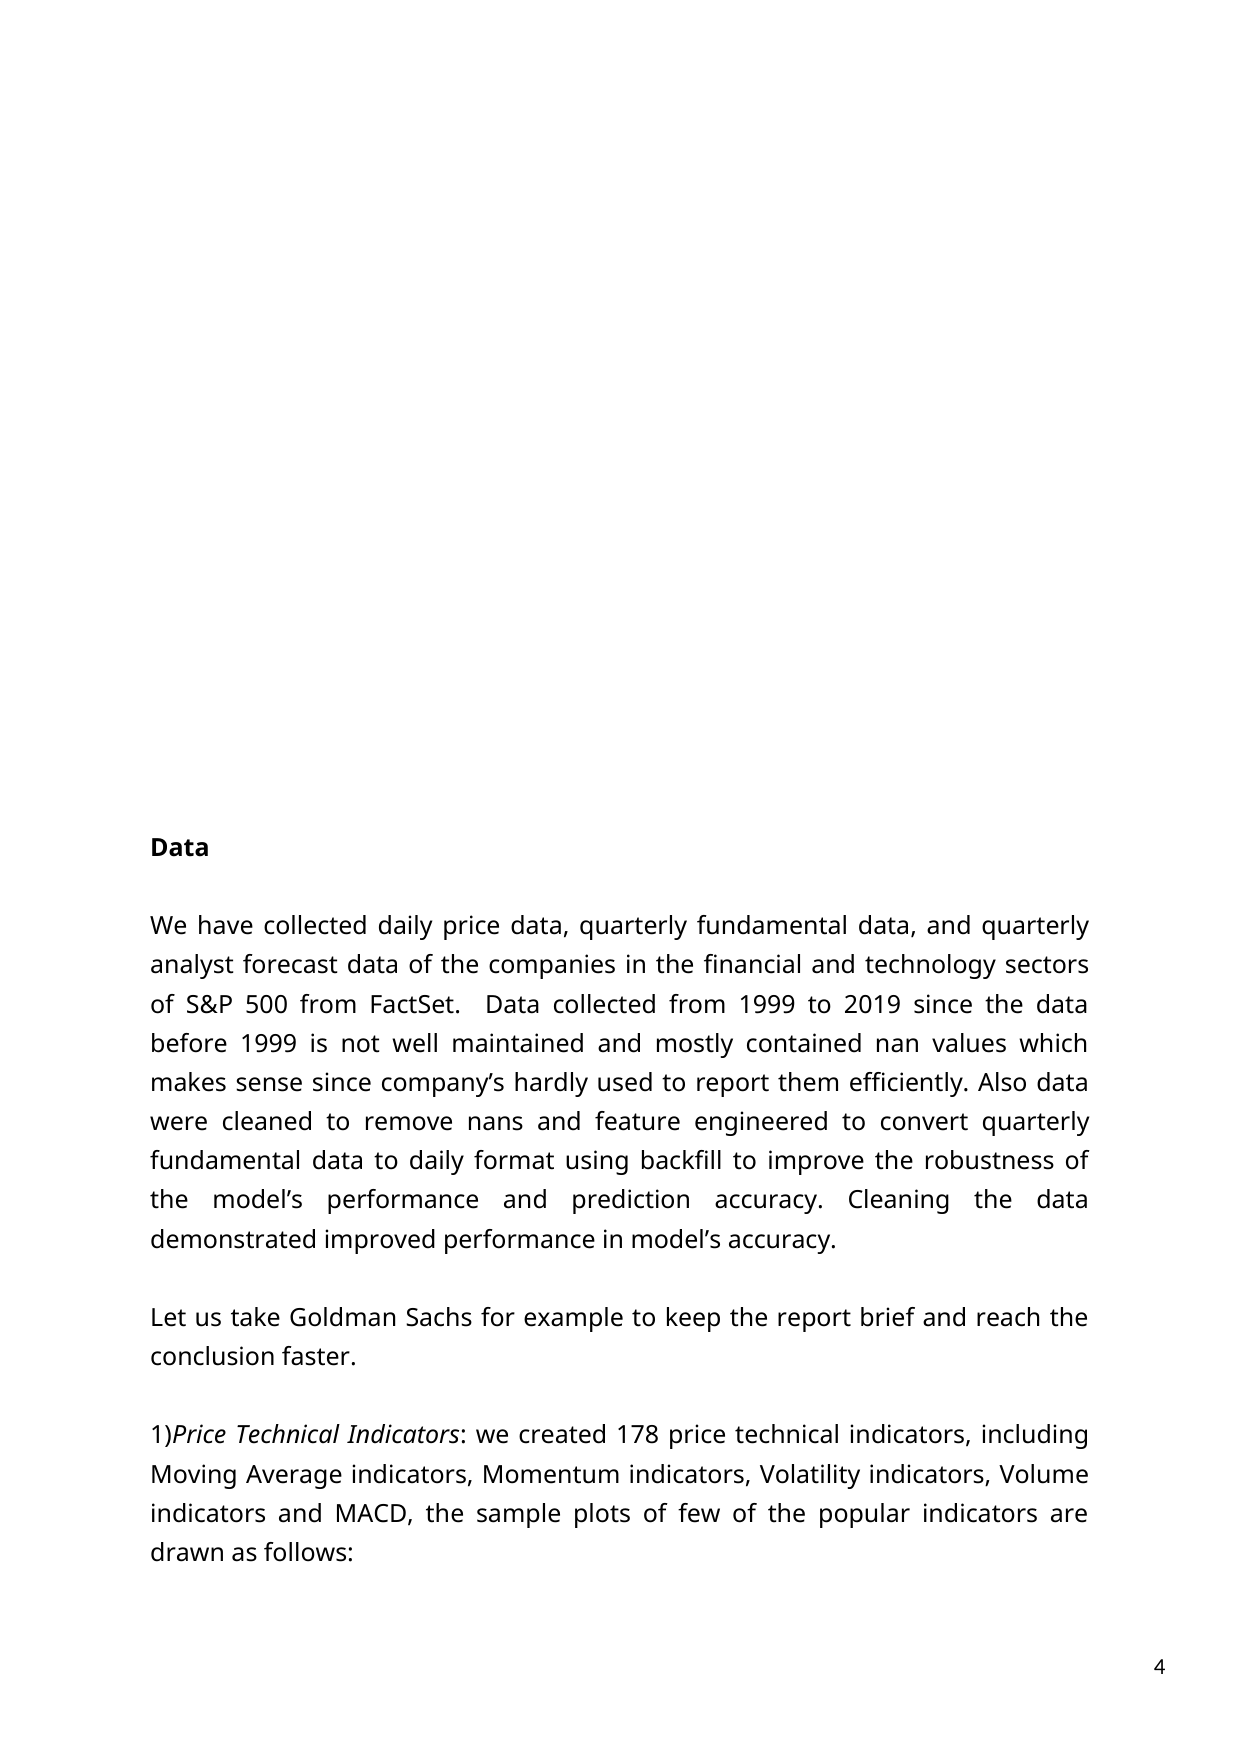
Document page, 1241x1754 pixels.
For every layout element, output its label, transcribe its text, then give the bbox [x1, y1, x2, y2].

list We have collected daily price data, quarterly fundamental data, and quarterly analyst forecast data of the companies in the financial and technology sectors of S&P 500 from FactSet. Data collected from 1999 to 2019 since the data before 1999 is not well maintained and mostly contained nan values which makes sense since company’s hardly used to report them efficiently. Also data were cleaned to remove nans and feature engineered to convert quarterly fundamental data to daily format using backfill to improve the robustness of the model’s performance and prediction accuracy. Cleaning the data demonstrated improved performance in model’s accuracy. [150, 908, 1090, 1255]
list Data [150, 830, 1090, 864]
list 1)Price Technical Indicators: we created 178 price technical indicators, including Moving Average indicators, Momentum indicators, Volatility indicators, Volume indicators and MACD, the sample plots of few of the popular indicators are drawn as follows: [150, 1417, 1090, 1569]
list Let us take Goldman Sachs for example to keep the report brief and reach the conclusion faster. [150, 1300, 1090, 1373]
